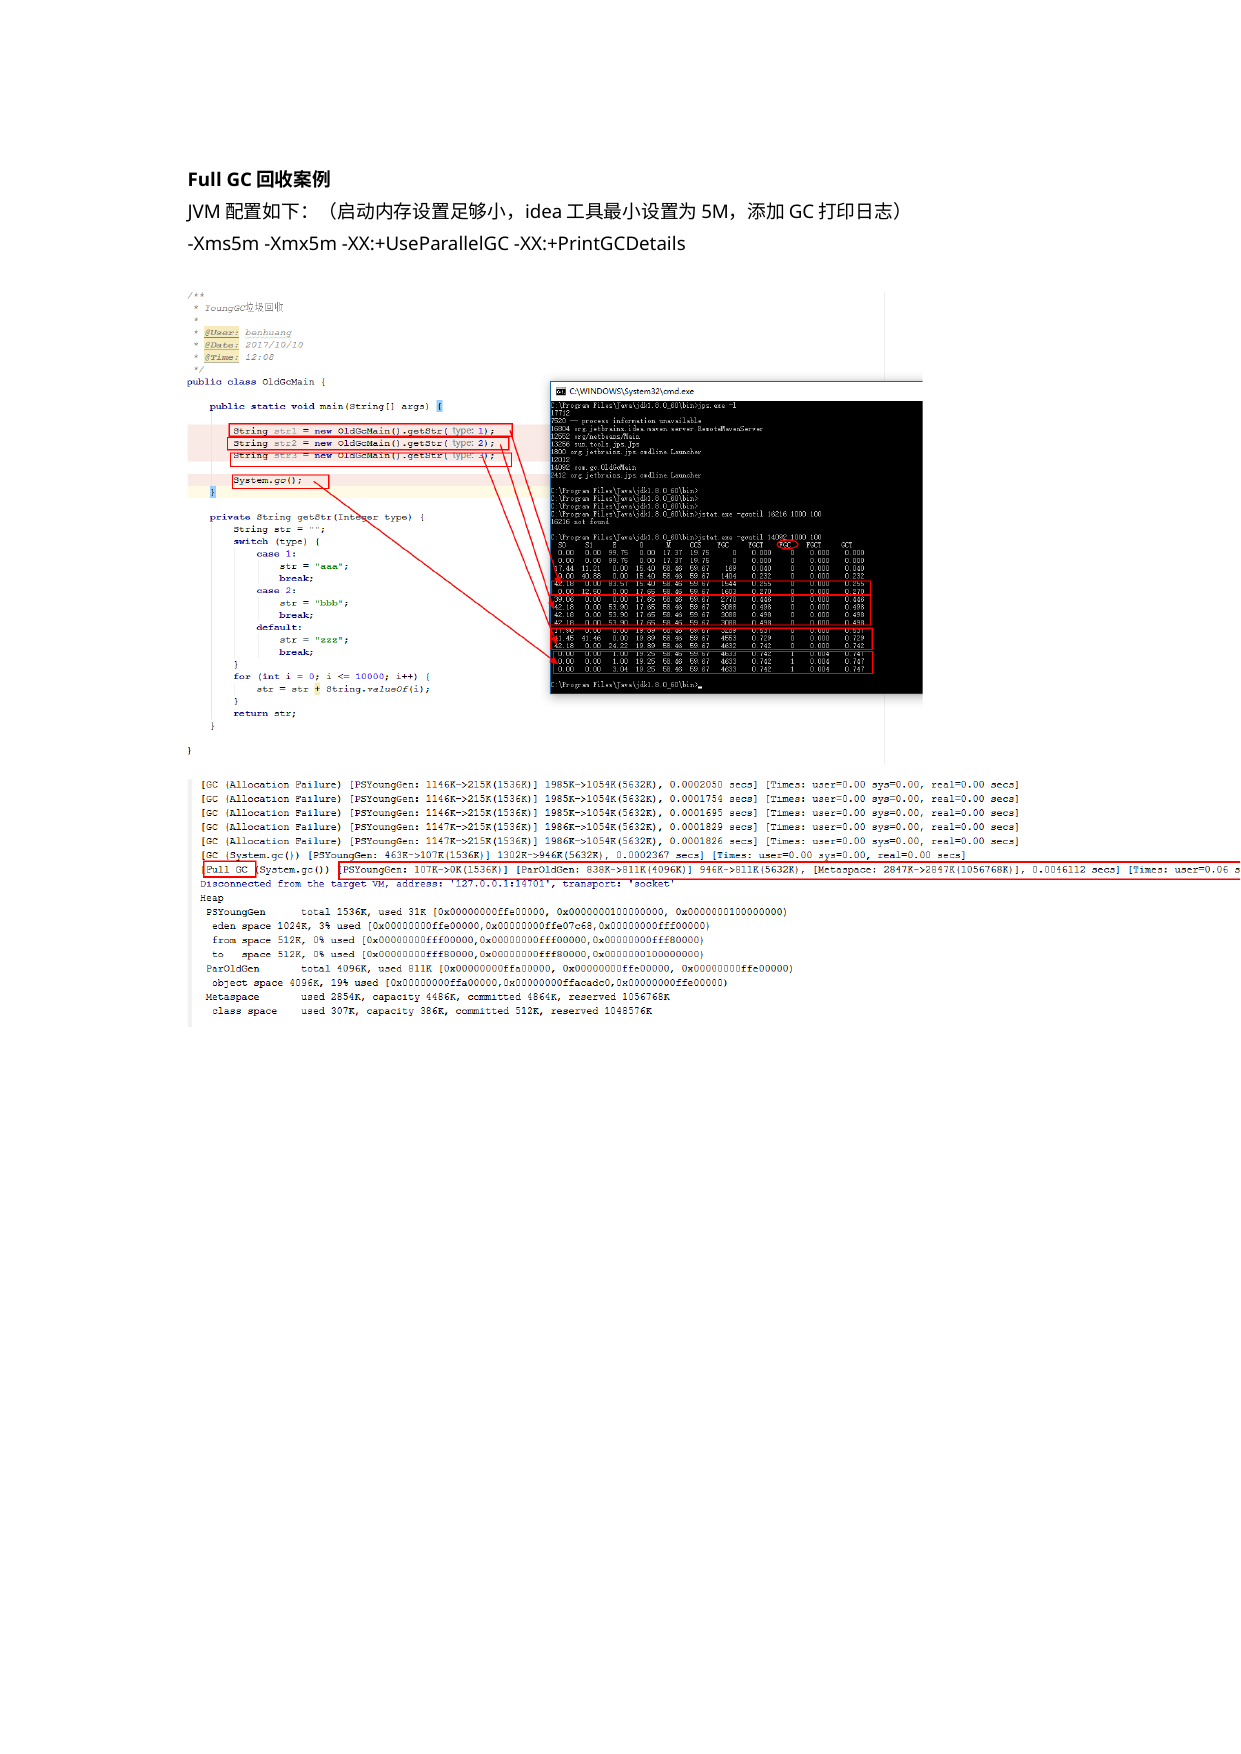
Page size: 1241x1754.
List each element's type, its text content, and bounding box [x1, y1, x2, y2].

text JVM配置如下：（启动内存设置足够小，idea工具最小设置为5M，添加GC打印日志） [187, 194, 1053, 227]
text -Xms5m -Xmx5m -XX:+UseParallelGC -XX:+PrintGCDetails [187, 227, 1053, 259]
picture [187, 779, 1241, 1027]
picture [187, 292, 923, 765]
text Full GC回收案例 [187, 162, 1053, 194]
